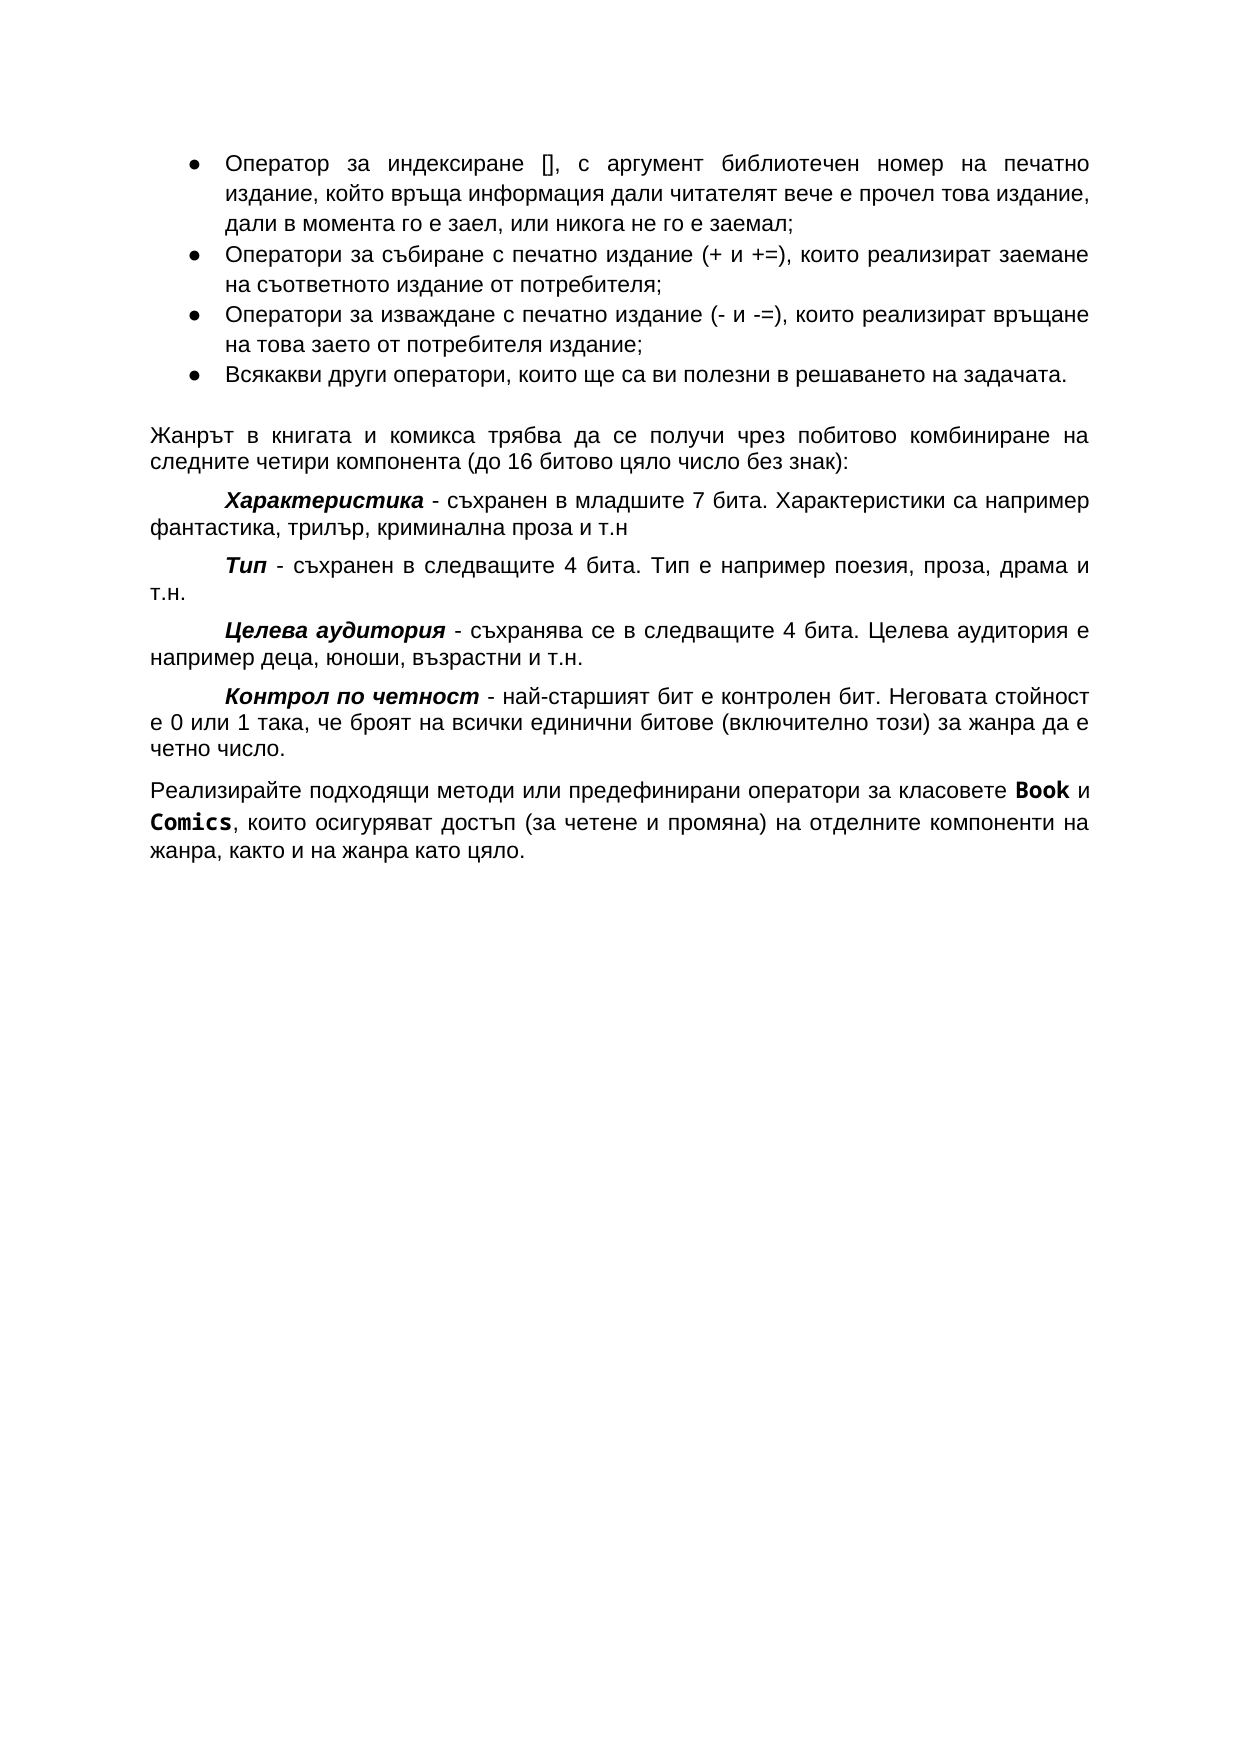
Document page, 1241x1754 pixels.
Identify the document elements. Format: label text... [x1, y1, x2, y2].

text Тип - съхранен в следващите 4 бита. Тип е например поезия, проза, драма и т.н. [150, 552, 1090, 605]
text Целева аудитория - съхранява се в следващите 4 бита. Целева аудитория е например деца, юноши, възрастни и т.н. [150, 617, 1090, 670]
text Контрол по четност - най-старшият бит е контролен бит. Неговата стойност е 0 или 1 така, че броят на всички единични битове (включително този) за жанра да е четно число. [150, 683, 1090, 762]
list Оператори за събиране с печатно издание (+ и +=), които реализират заемане на съответното издание от потребителя; [187, 241, 1090, 297]
text Характеристика - съхранен в младшите 7 бита. Характеристики са например фантастика, трилър, криминална проза и т.н [150, 487, 1090, 540]
text Жанрът в книгата и комикса трябва да се получи чрез побитово комбиниране на следните четири компонента (до 16 битово цяло число без знак): [150, 422, 1090, 474]
text Реализирайте подходящи методи или предефинирани оператори за класовете Book и Comics, които осигуряват достъп (за четене и промяна) на отделните компоненти на жанра, както и на жанра като цяло. [150, 774, 1090, 863]
list Всякакви други оператори, които ще са ви полезни в решаването на задачата. [187, 361, 1090, 388]
list Оператори за изваждане с печатно издание (- и -=), които реализират връщане на това заето от потребителя издание; [187, 301, 1090, 358]
list Оператор за индексиране [], с аргумент библиотечен номер на печатно издание, който връща информация дали читателят вече е прочел това издание, дали в момента го е заел, или никога не го е заемал; [187, 150, 1090, 237]
